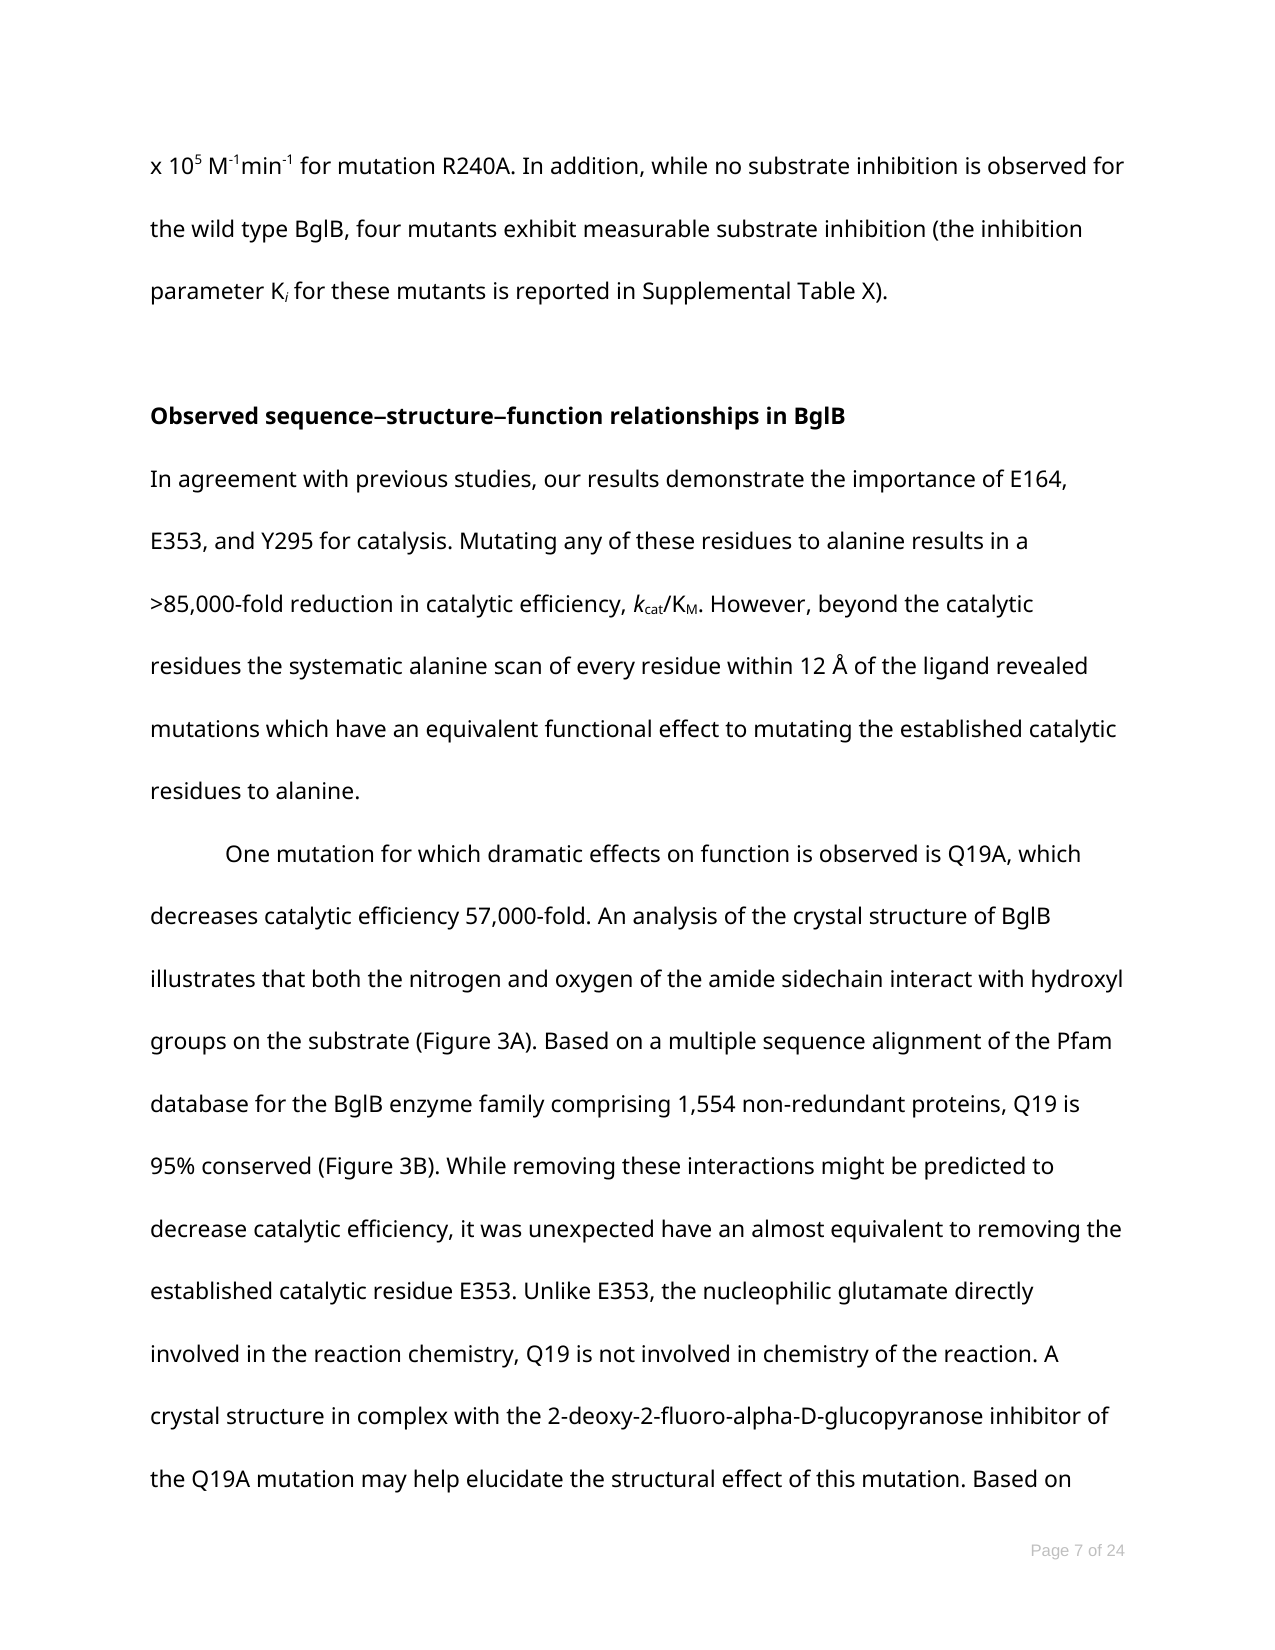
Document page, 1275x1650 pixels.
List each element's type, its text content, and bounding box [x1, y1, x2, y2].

text Observed sequence–structure–function relationships in BglB [150, 400, 1125, 431]
text In agreement with previous studies, our results demonstrate the importance of E164, E353, and Y295 for catalysis. Mutating any of these residues to alanine results in a >85,000-fold reduction in catalytic efficiency, kcat/KM. However, beyond the catalytic residues the systematic alanine scan of every residue within 12 Å of the ligand revealed mutations which have an equivalent functional effect to mutating the established catalytic residues to alanine. [150, 462, 1125, 806]
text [150, 837, 1125, 1494]
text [150, 150, 1125, 306]
